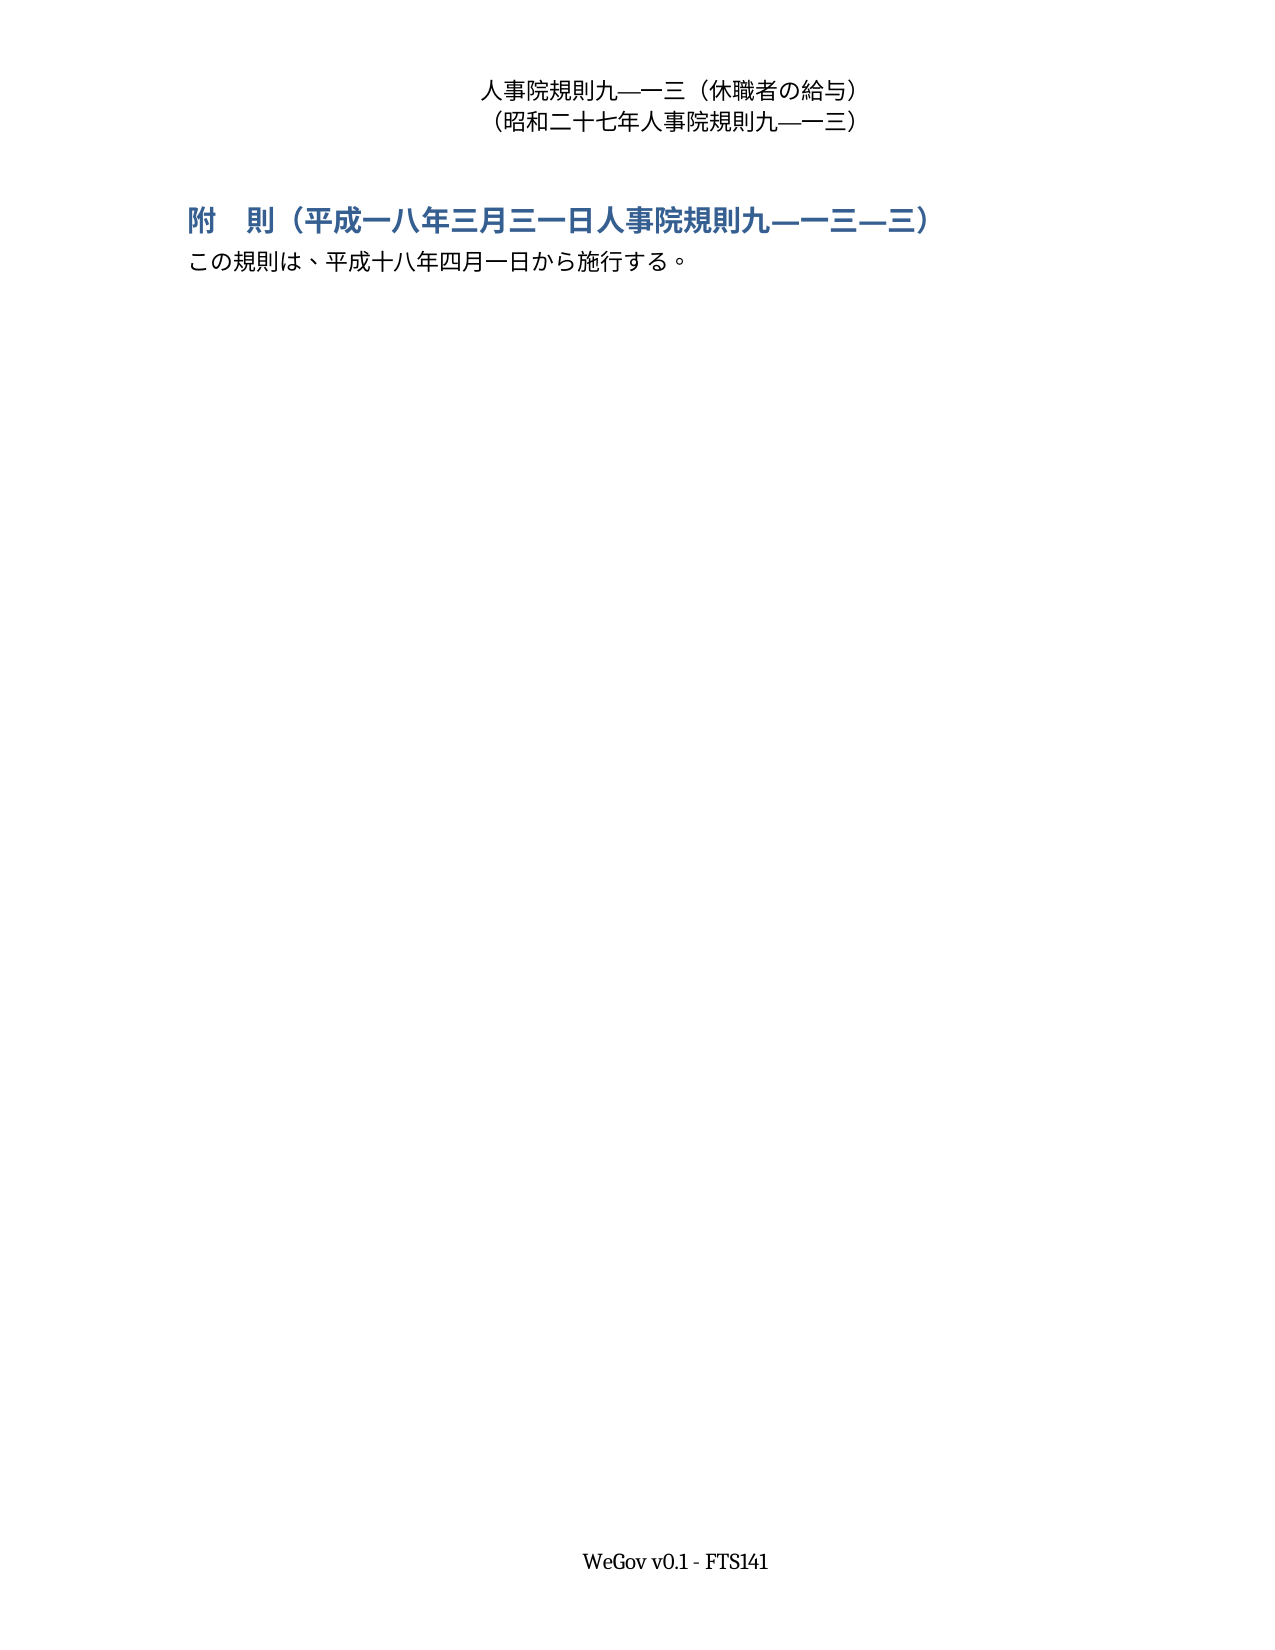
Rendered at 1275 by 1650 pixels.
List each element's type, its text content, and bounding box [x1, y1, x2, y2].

text この規則は、平成十八年四月一日から施行する。 [187, 246, 1087, 277]
subtitle 附 則（平成一八年三月三一日人事院規則九―一三―三） [187, 200, 1087, 240]
